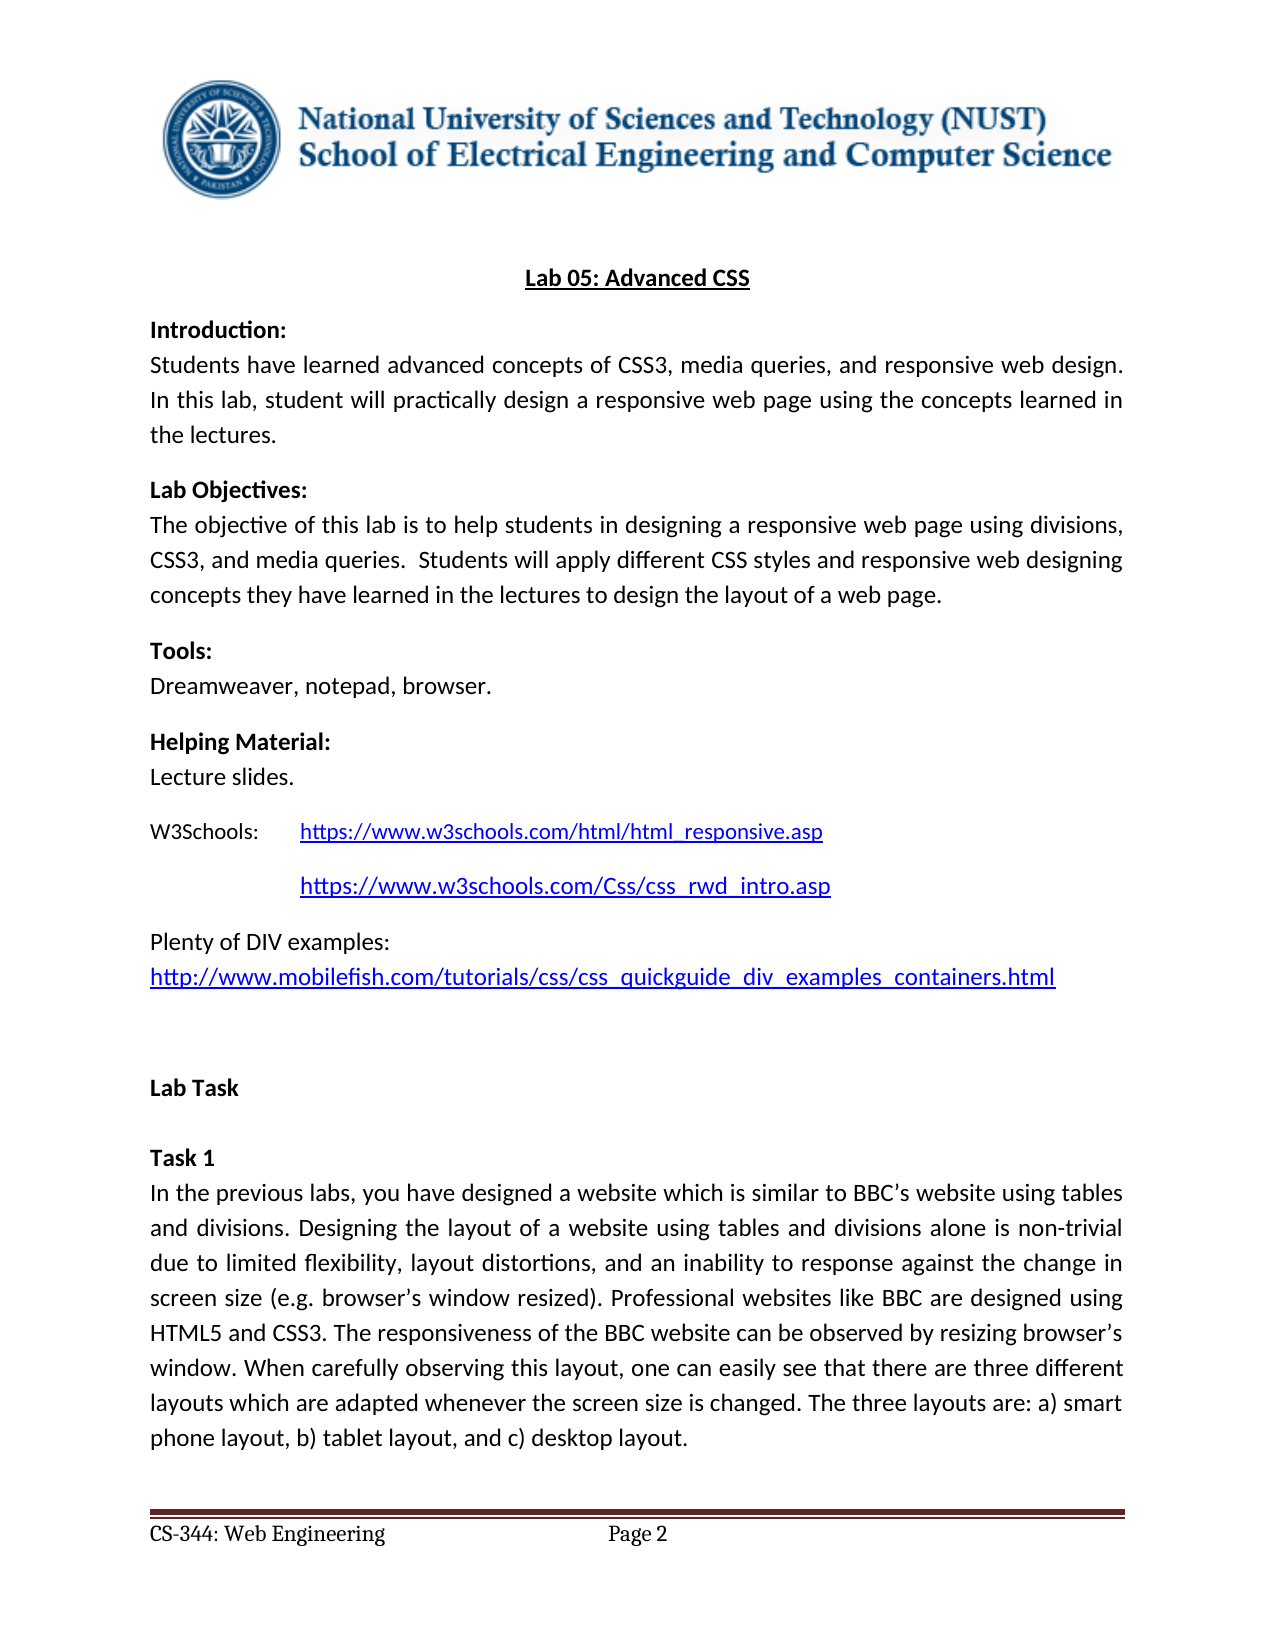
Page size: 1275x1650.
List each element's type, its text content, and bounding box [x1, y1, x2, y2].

text Plenty of DIV examples: http://www.mobilefish.com/tutorials/css/css_quickguide_div_examples_containers.html [150, 926, 1125, 991]
text W3Schools: https://www.w3schools.com/html/html_responsive.asp [150, 817, 1125, 845]
subtitle Lab Objectives: [150, 474, 1125, 505]
subtitle Introduction: [150, 314, 1125, 344]
subtitle Helping Material: [150, 726, 1125, 757]
picture [150, 75, 1125, 210]
subtitle Task 1 [150, 1143, 1125, 1173]
text Lecture slides. [150, 761, 1125, 792]
subtitle Lab Task [150, 1073, 1125, 1103]
text Dreamweaver, notepad, browser. [150, 670, 1125, 701]
text https://www.w3schools.com/Css/css_rwd_intro.asp [300, 870, 1125, 901]
text In the previous labs, you have designed a website which is similar to BBC’s website using tables and divisions. Designing the layout of a website using tables and divisions alone is non-trivial due to limited flexibility, layout distortions, and an inability to response against the change in screen size (e.g. browser’s window resized). Professional websites like BBC are designed using HTML5 and CSS3. The responsiveness of the BBC website can be observed by resizing browser’s window. When carefully observing this layout, one can easily see that there are three different layouts which are adapted whenever the screen size is changed. The three layouts are: a) smart phone layout, b) tablet layout, and c) desktop layout. [150, 1178, 1125, 1453]
subtitle Lab 05: Advanced CSS [150, 262, 1125, 293]
text The objective of this lab is to help students in designing a responsive web page using divisions, CSS3, and media queries. Students will apply different CSS styles and responsive web designing concepts they have learned in the lectures to design the layout of a web page. [150, 509, 1125, 610]
text Students have learned advanced concepts of CSS3, media queries, and responsive web design. In this lab, student will practically design a responsive web page using the concepts learned in the lectures. [150, 349, 1125, 449]
subtitle Tools: [150, 635, 1125, 666]
